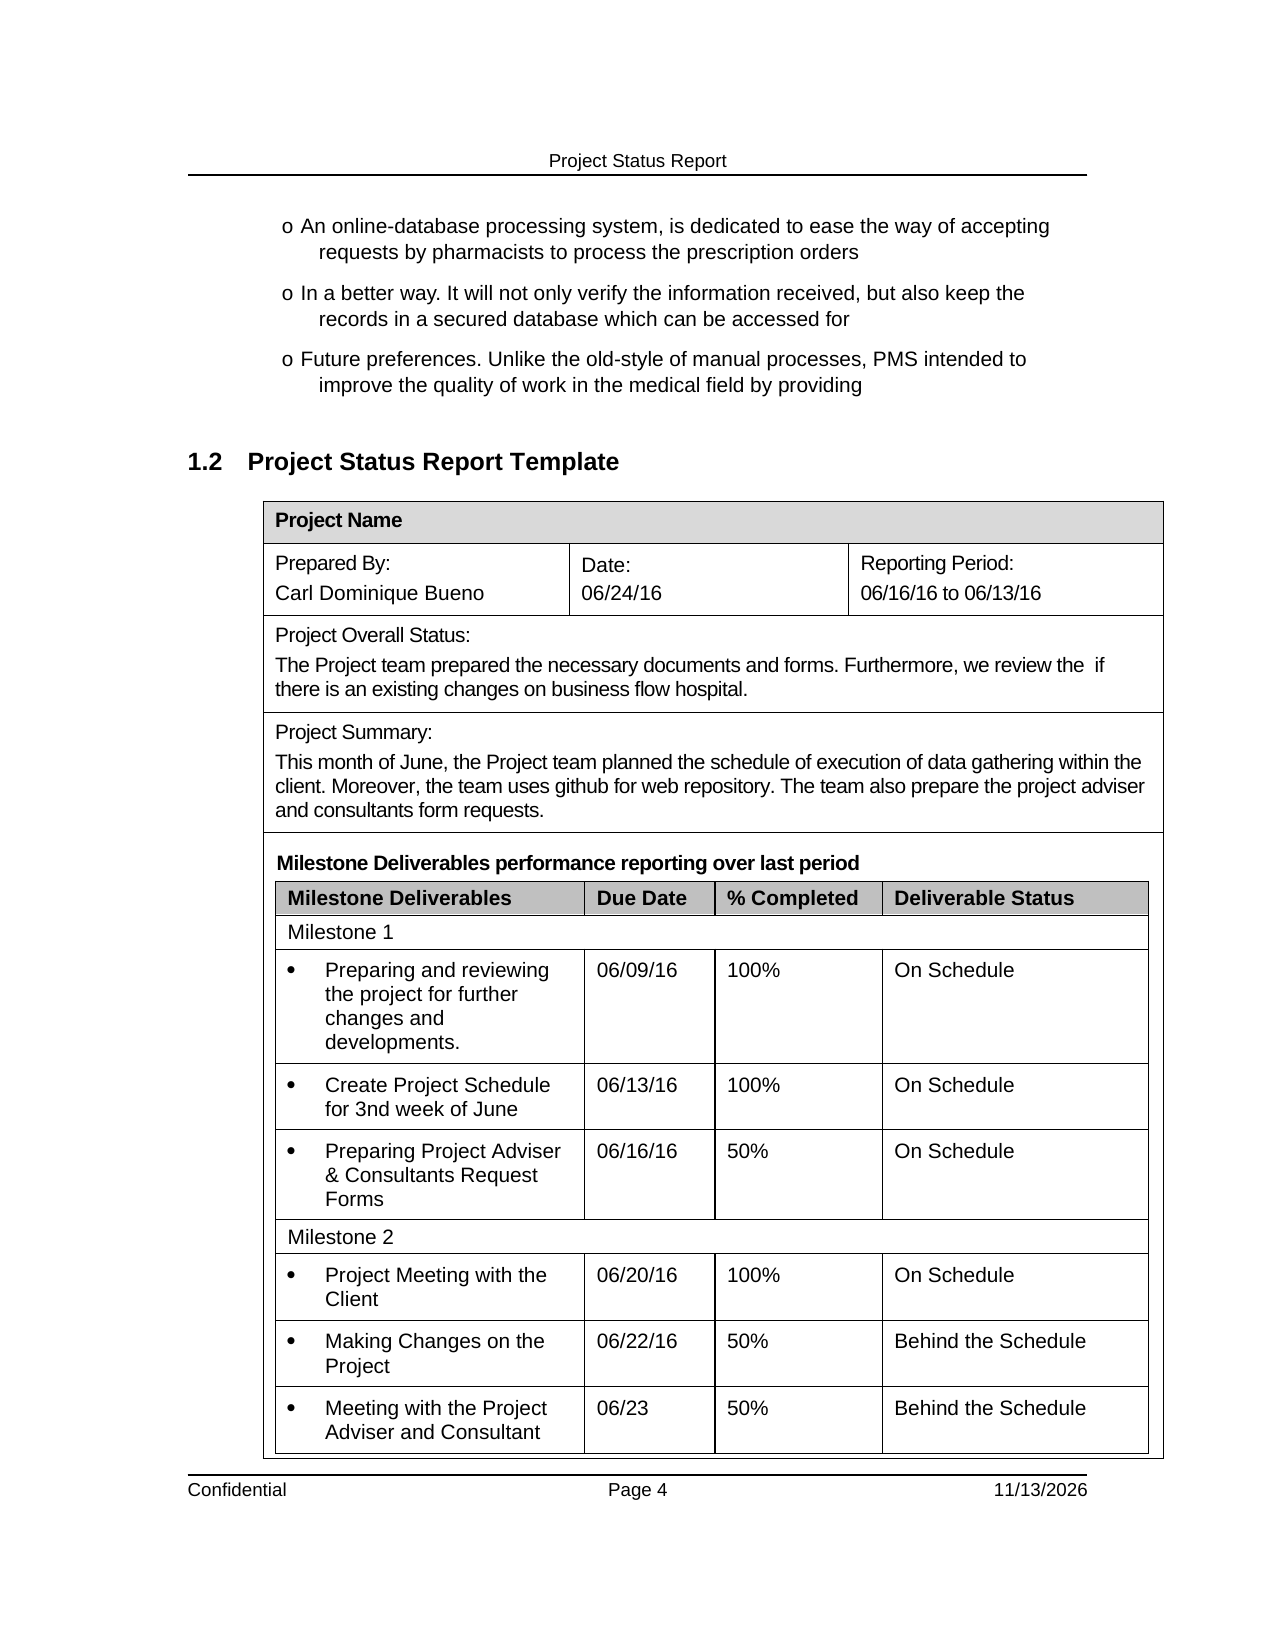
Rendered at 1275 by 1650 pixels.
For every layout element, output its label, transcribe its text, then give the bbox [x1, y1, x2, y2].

table_cell Project Overall Status: The Project team prepared the necessary documents and forms. Furthermore, we review the if there is an existing changes on business flow hospital. [264, 616, 1163, 712]
table_cell Milestone Deliverables performance reporting over last period [264, 833, 1163, 1458]
table_cell Reporting Period: 06/16/16 to 06/13/16 [849, 544, 1163, 615]
subtitle Project Status Report Template [187, 447, 1087, 476]
list An online-database processing system, is dedicated to ease the way of accepting requests by pharmacists to process the prescription orders [281, 214, 1087, 264]
list Future preferences. Unlike the old-style of manual processes, PMS intended to improve the quality of work in the medical field by providing [281, 347, 1087, 397]
table_cell Prepared By: Carl Dominique Bueno [264, 544, 569, 615]
table_header Project Name [264, 502, 1163, 543]
table_cell Project Summary: This month of June, the Project team planned the schedule of execution of data gathering within the client. Moreover, the team uses github for web repository. The team also prepare the project adviser and consultants form requests. [264, 713, 1163, 832]
table_cell Date: 06/24/16 [570, 544, 848, 615]
list In a better way. It will not only verify the information received, but also keep the records in a secured database which can be accessed for [281, 281, 1087, 330]
